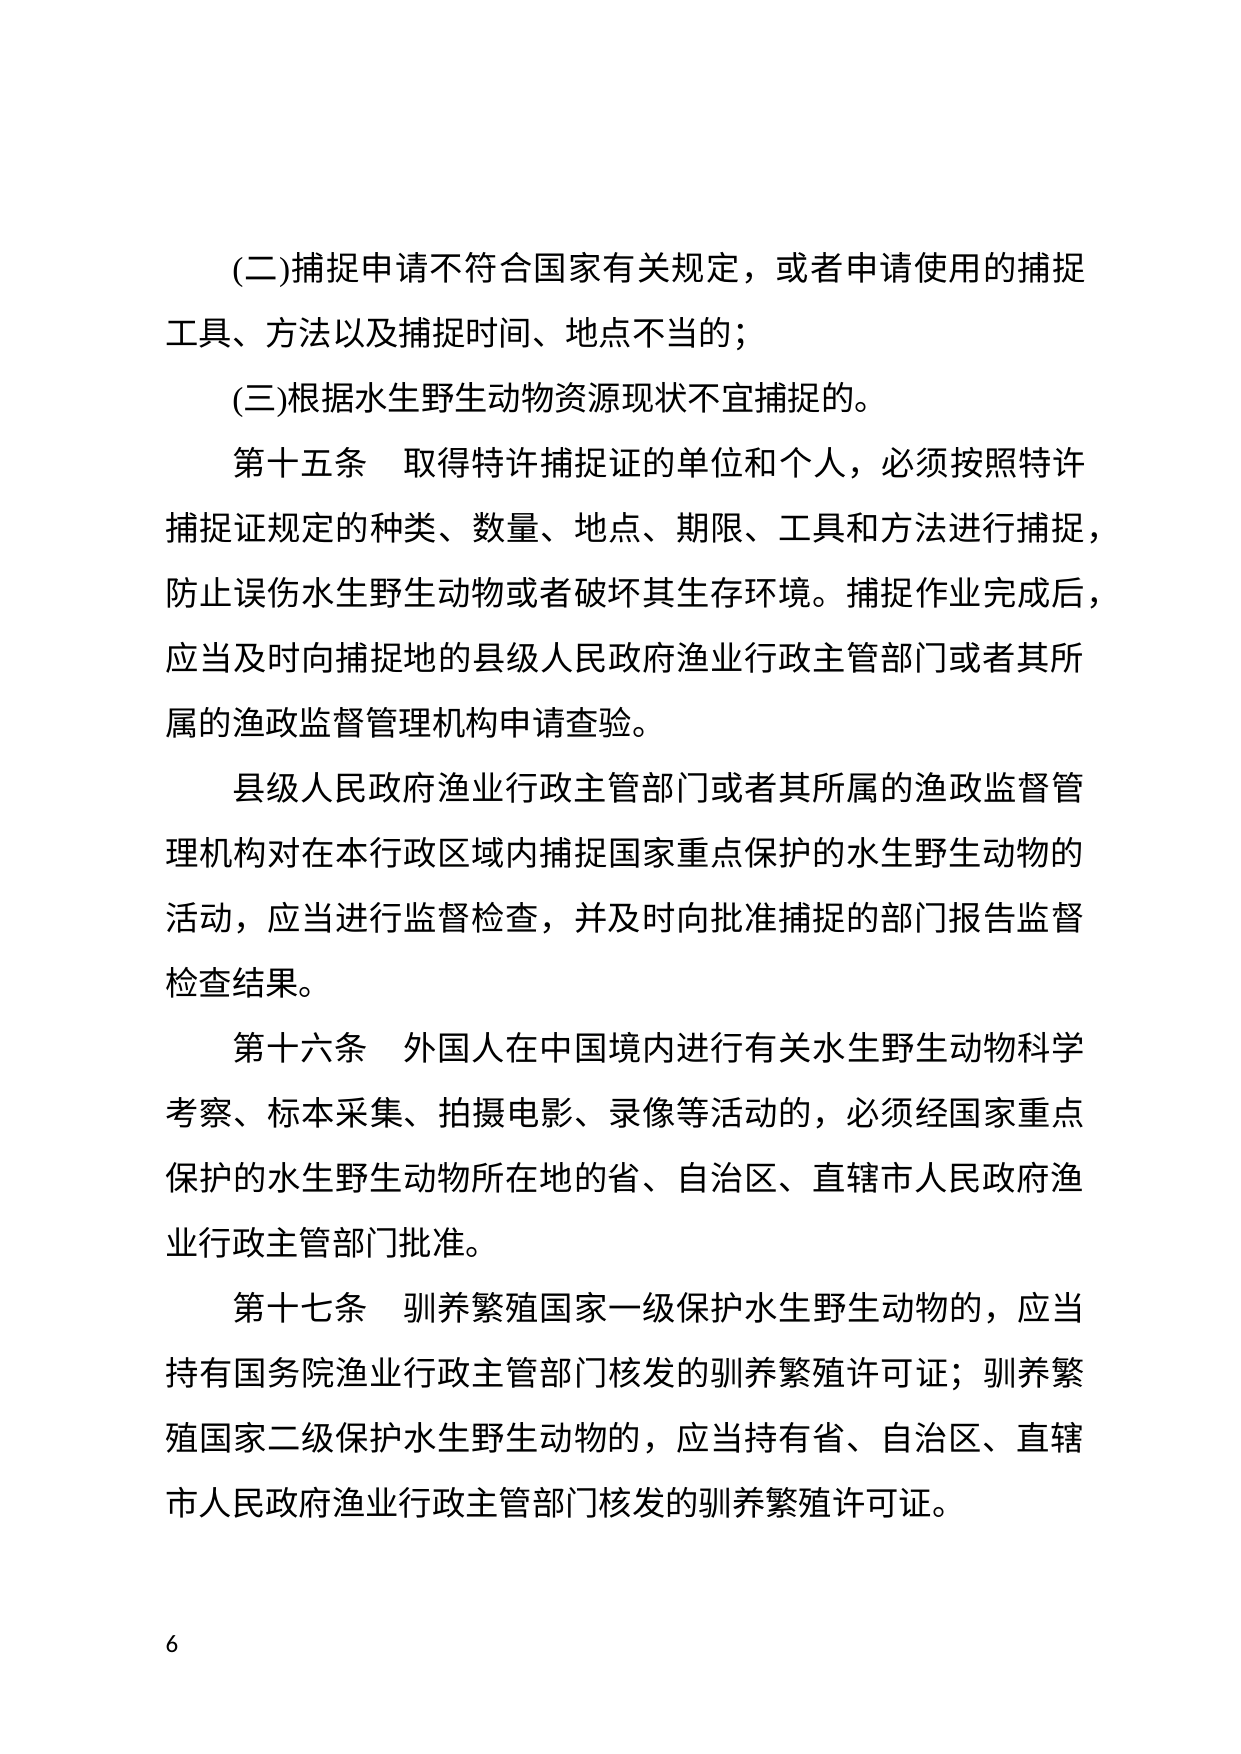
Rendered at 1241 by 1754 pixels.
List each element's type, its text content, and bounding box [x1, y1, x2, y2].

text 第十五条 取得特许捕捉证的单位和个人，必须按照特许捕捉证规定的种类、数量、地点、期限、工具和方法进行捕捉，防止误伤水生野生动物或者破坏其生存环境。捕捉作业完成后，应当及时向捕捉地的县级人民政府渔业行政主管部门或者其所属的渔政监督管理机构申请查验。 [165, 428, 1087, 753]
text 第十七条 驯养繁殖国家一级保护水生野生动物的，应当持有国务院渔业行政主管部门核发的驯养繁殖许可证；驯养繁殖国家二级保护水生野生动物的，应当持有省、自治区、直辖市人民政府渔业行政主管部门核发的驯养繁殖许可证。 [165, 1273, 1087, 1533]
text 县级人民政府渔业行政主管部门或者其所属的渔政监督管理机构对在本行政区域内捕捉国家重点保护的水生野生动物的活动，应当进行监督检查，并及时向批准捕捉的部门报告监督检查结果。 [165, 753, 1087, 1013]
text (三)根据水生野生动物资源现状不宜捕捉的。 [165, 363, 1087, 428]
text (二)捕捉申请不符合国家有关规定，或者申请使用的捕捉工具、方法以及捕捉时间、地点不当的； [165, 233, 1087, 363]
text 第十六条 外国人在中国境内进行有关水生野生动物科学考察、标本采集、拍摄电影、录像等活动的，必须经国家重点保护的水生野生动物所在地的省、自治区、直辖市人民政府渔业行政主管部门批准。 [165, 1013, 1087, 1273]
